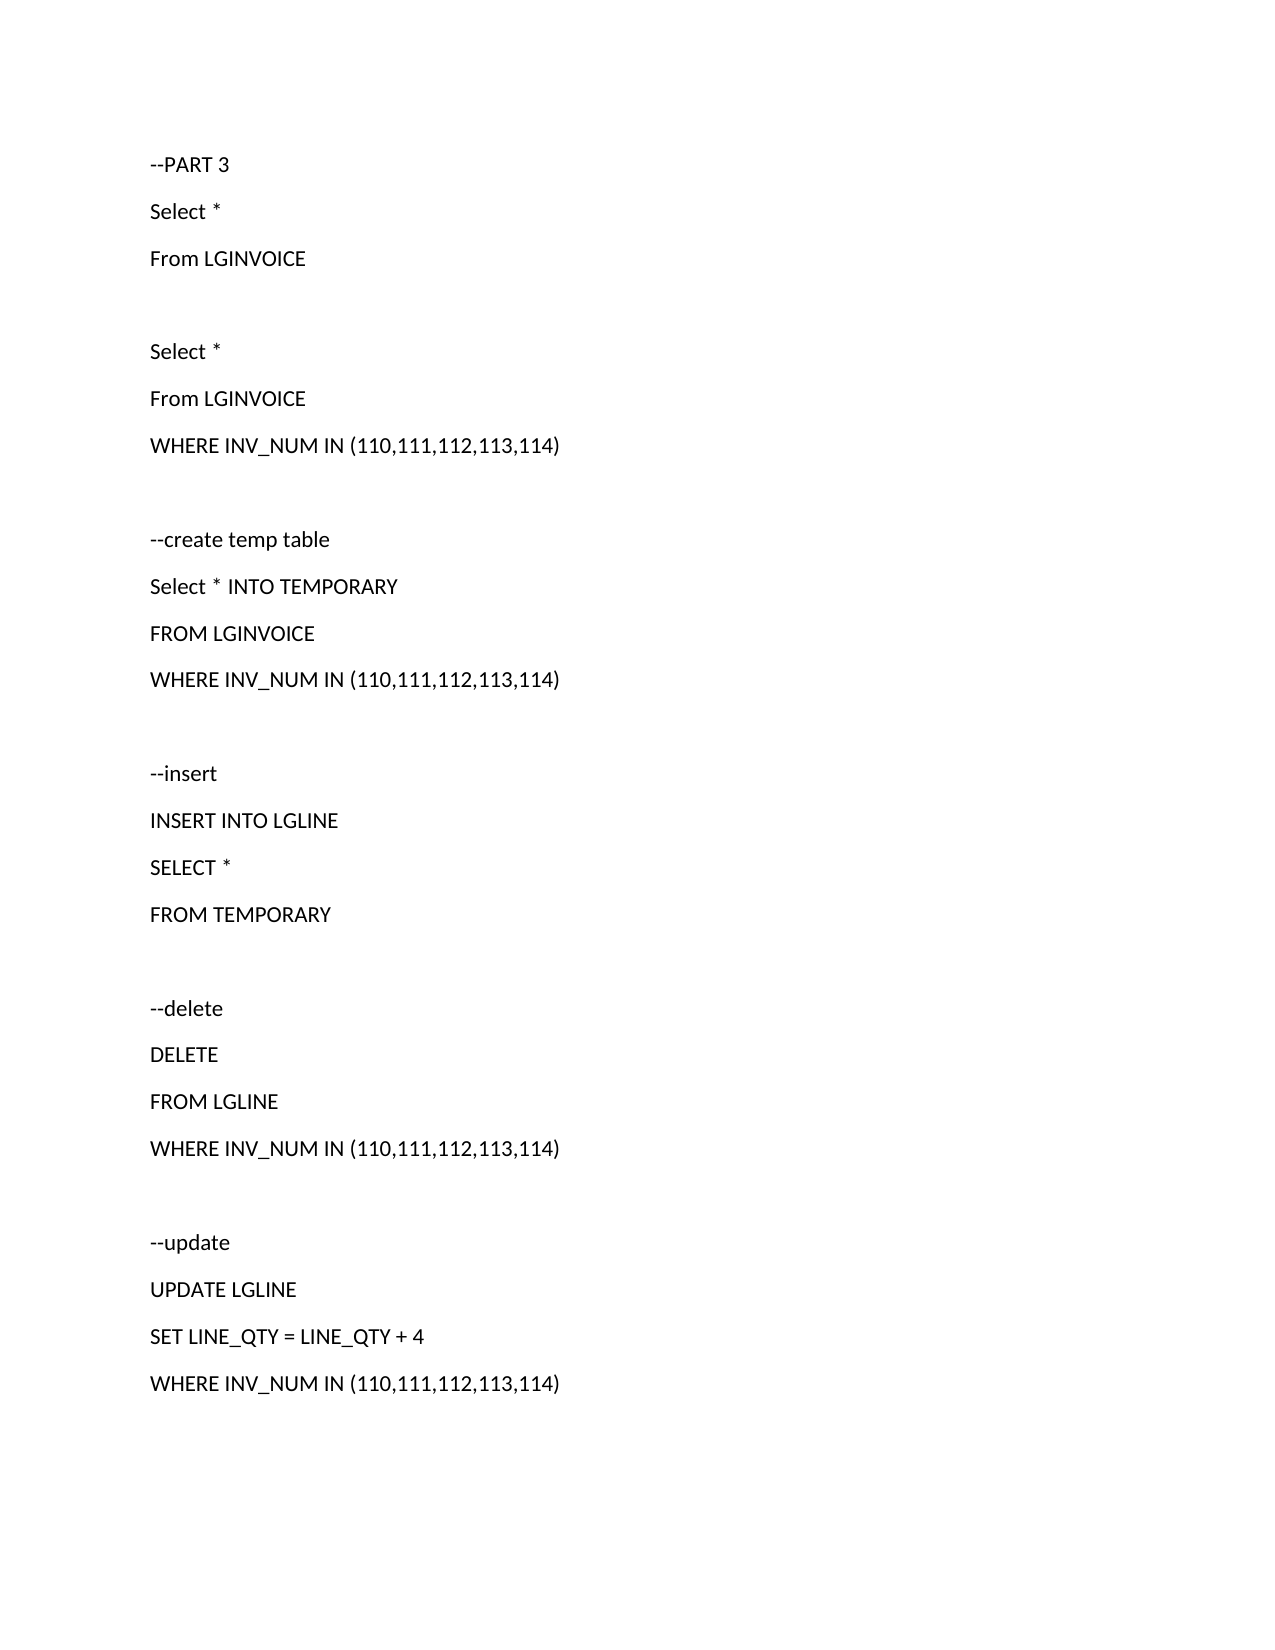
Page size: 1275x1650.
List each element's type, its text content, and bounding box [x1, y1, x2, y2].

text FROM TEMPORARY [150, 900, 1125, 928]
text --insert [150, 759, 1125, 787]
text SELECT * [150, 853, 1125, 881]
text WHERE INV_NUM IN (110,111,112,113,114) [150, 431, 1125, 459]
text SET LINE_QTY = LINE_QTY + 4 [150, 1322, 1125, 1350]
text Select * [150, 337, 1125, 366]
text --create temp table [150, 525, 1125, 553]
text DELETE [150, 1041, 1125, 1069]
text WHERE INV_NUM IN (110,111,112,113,114) [150, 1134, 1125, 1162]
text Select * INTO TEMPORARY [150, 572, 1125, 600]
text --delete [150, 994, 1125, 1022]
text --PART 3 [150, 150, 1125, 178]
text From LGINVOICE [150, 244, 1125, 272]
text FROM LGLINE [150, 1087, 1125, 1116]
text From LGINVOICE [150, 384, 1125, 412]
text --update [150, 1228, 1125, 1256]
text INSERT INTO LGLINE [150, 806, 1125, 834]
text WHERE INV_NUM IN (110,111,112,113,114) [150, 1369, 1125, 1397]
text Select * [150, 197, 1125, 225]
text WHERE INV_NUM IN (110,111,112,113,114) [150, 666, 1125, 694]
text UPDATE LGLINE [150, 1275, 1125, 1303]
text FROM LGINVOICE [150, 619, 1125, 647]
